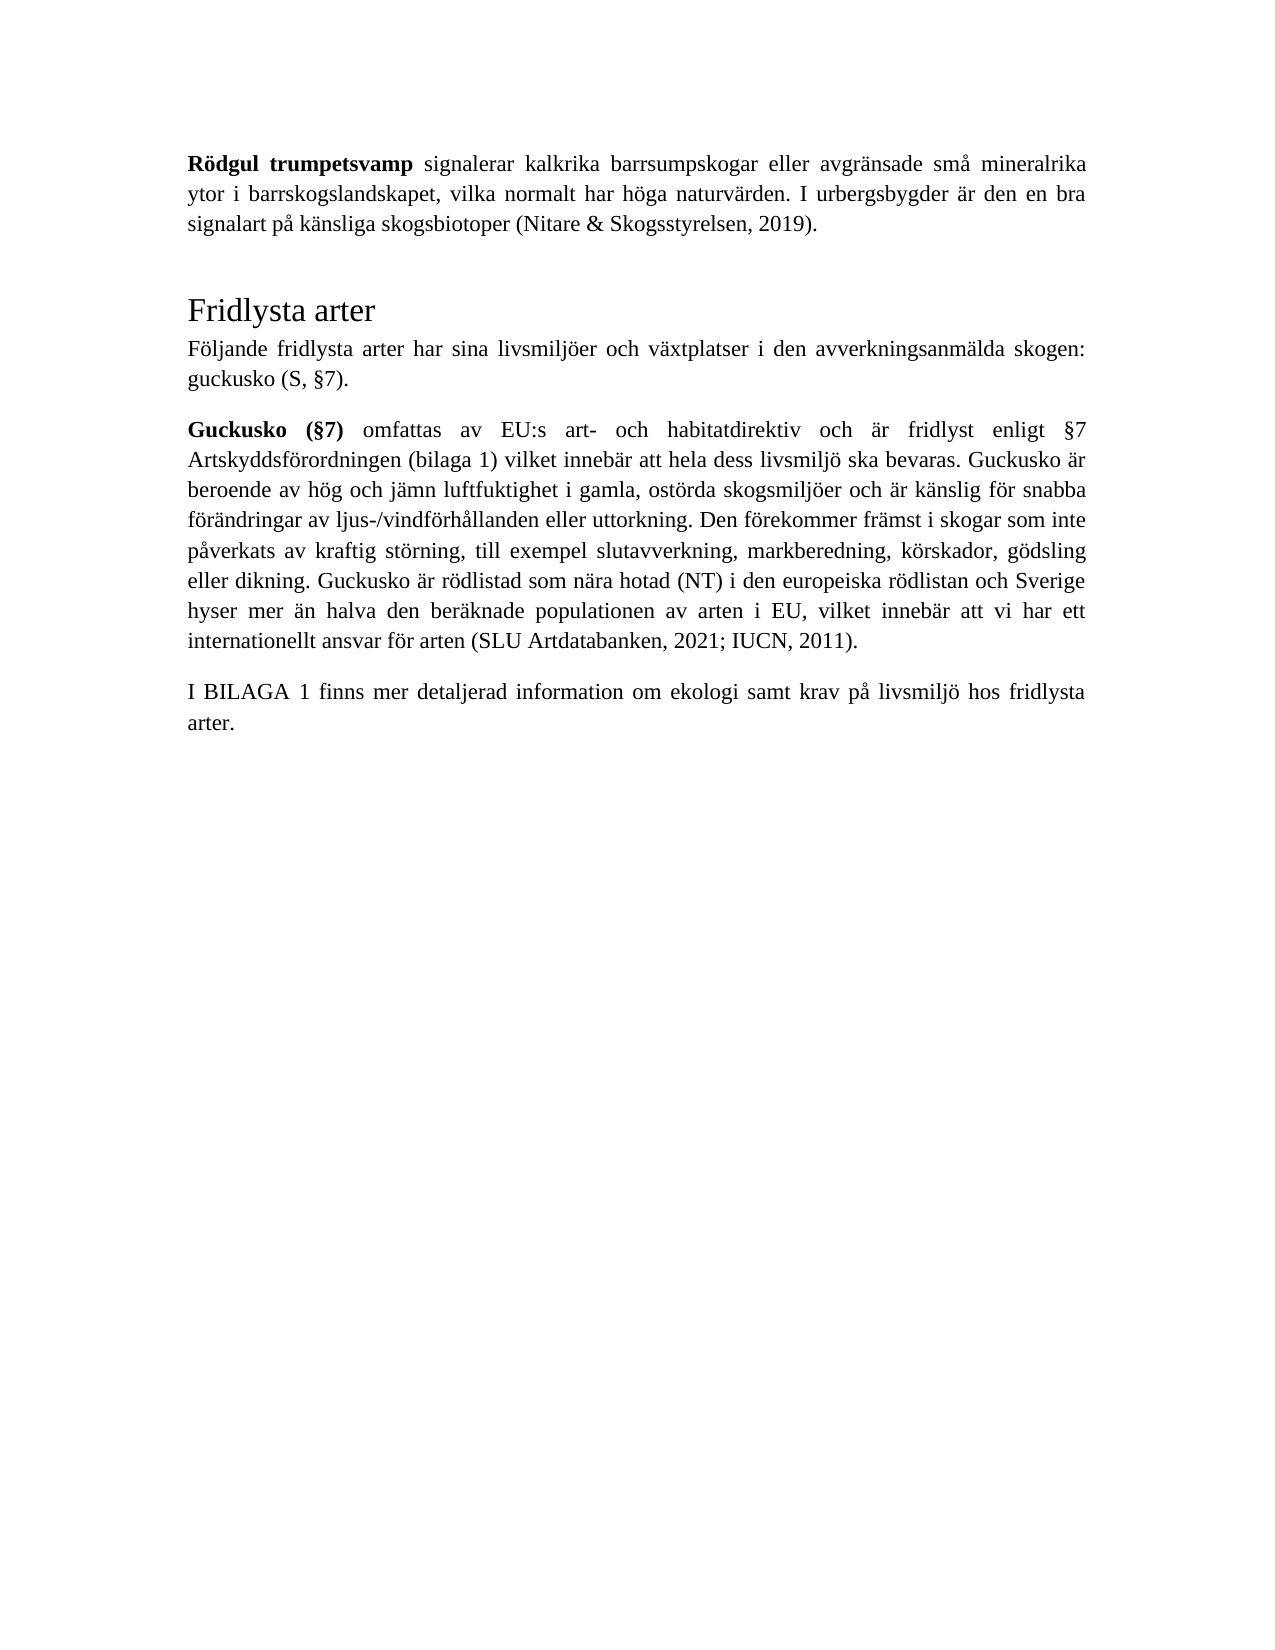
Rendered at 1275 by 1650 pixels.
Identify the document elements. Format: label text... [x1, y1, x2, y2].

text I BILAGA 1 finns mer detaljerad information om ekologi samt krav på livsmiljö hos fridlysta arter. [187, 678, 1087, 735]
text Rödgul trumpetsvamp signalerar kalkrika barrsumpskogar eller avgränsade små mineralrika ytor i barrskogslandskapet, vilka normalt har höga naturvärden. I urbergsbygder är den en bra signalart på känsliga skogsbiotoper (Nitare & Skogsstyrelsen, 2019). [187, 150, 1087, 237]
text Guckusko (§7) omfattas av EU:s art- och habitatdirektiv och är fridlyst enligt §7 Artskyddsförordningen (bilaga 1) vilket innebär att hela dess livsmiljö ska bevaras. Guckusko är beroende av hög och jämn luftfuktighet i gamla, ostörda skogsmiljöer och är känslig för snabba förändringar av ljus-/vindförhållanden eller uttorkning. Den förekommer främst i skogar som inte påverkats av kraftig störning, till exempel slutavverkning, markberedning, körskador, gödsling eller dikning. Guckusko är rödlistad som nära hotad (NT) i den europeiska rödlistan och Sverige hyser mer än halva den beräknade populationen av arten i EU, vilket innebär att vi har ett internationellt ansvar för arten (SLU Artdatabanken, 2021; IUCN, 2011). [187, 416, 1087, 654]
subtitle Fridlysta arter [187, 291, 1087, 329]
text Följande fridlysta arter har sina livsmiljöer och växtplatser i den avverkningsanmälda skogen: guckusko (S, §7). [187, 335, 1087, 391]
